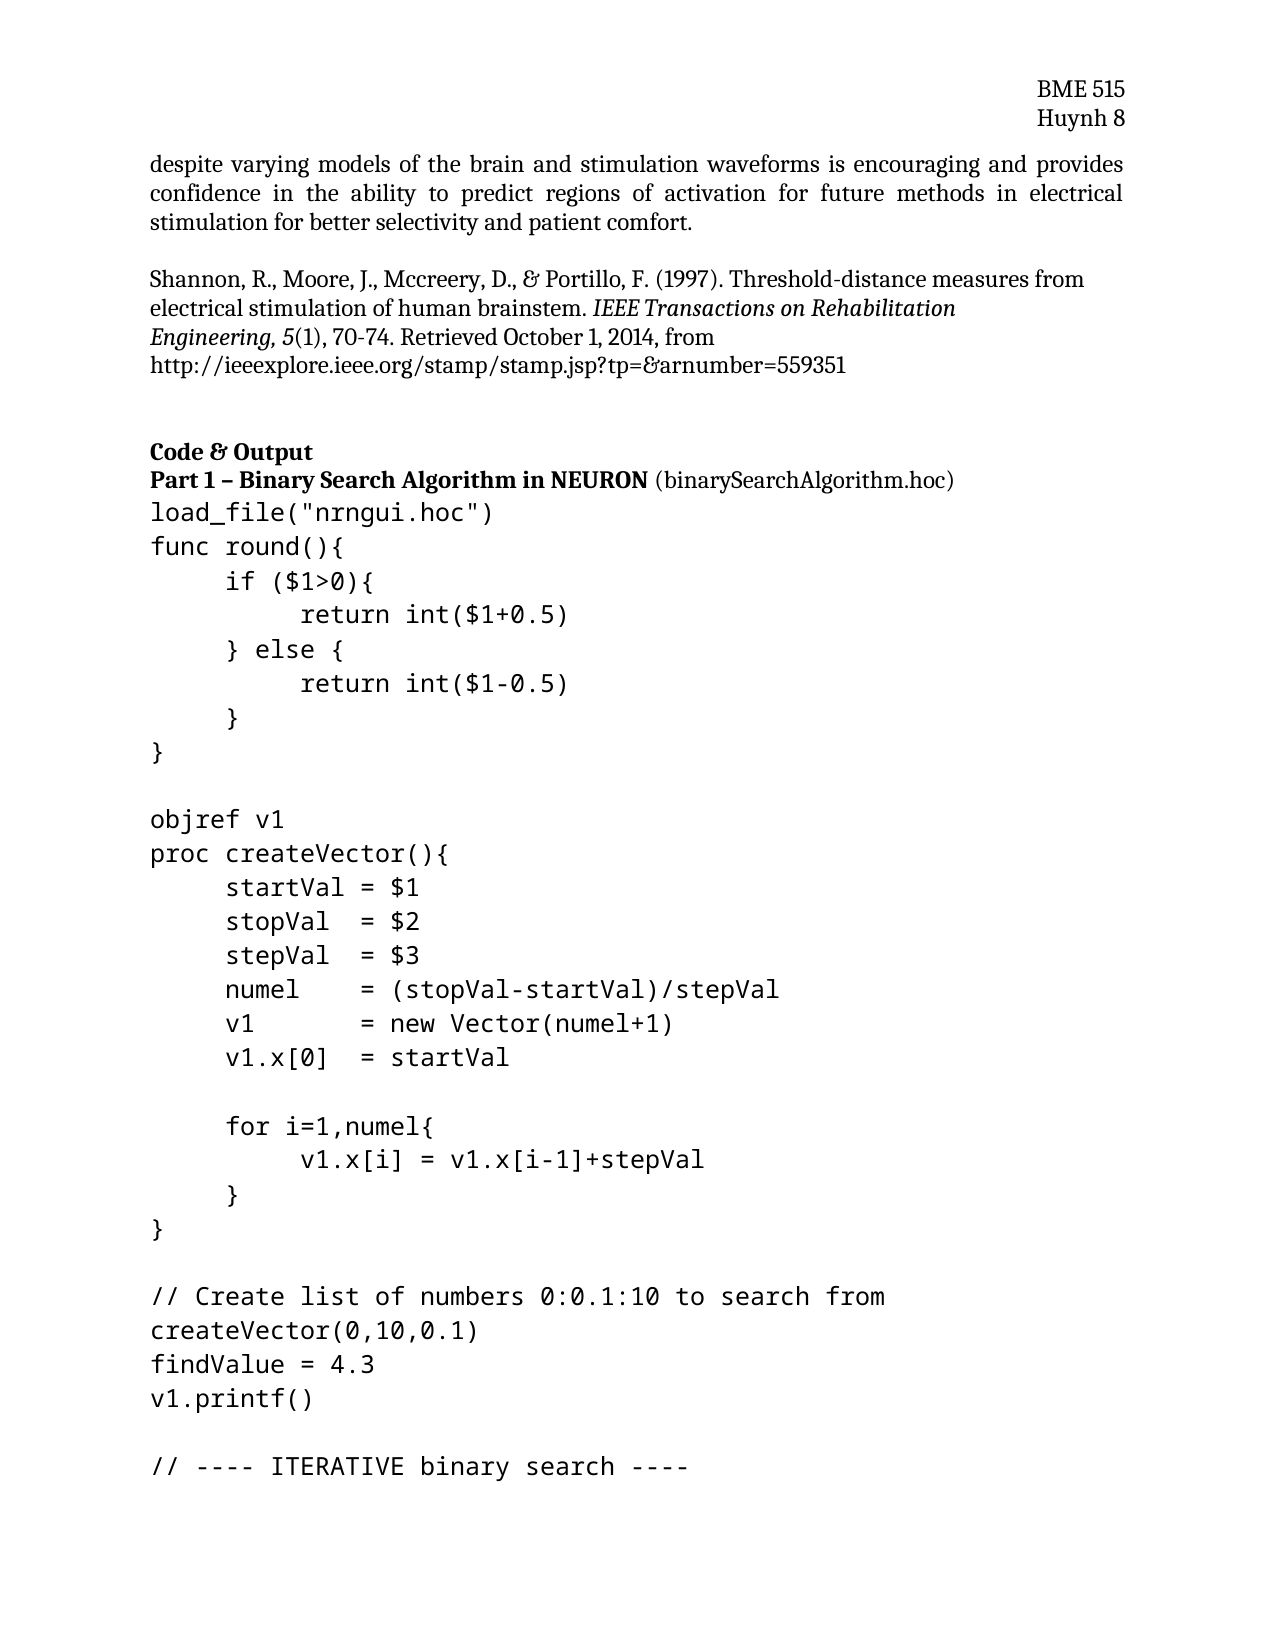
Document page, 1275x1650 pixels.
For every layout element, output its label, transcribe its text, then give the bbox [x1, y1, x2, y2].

text numel = (stopVal-startVal)/stepVal [150, 972, 1125, 1006]
text v1.printf() [150, 1381, 1125, 1415]
text return int($1+0.5) [150, 597, 1125, 631]
text stepVal = $3 [150, 938, 1125, 972]
text createVector(0,10,0.1) [150, 1312, 1125, 1347]
text } [150, 1210, 1125, 1244]
text } [150, 1176, 1125, 1210]
text proc createVector(){ [150, 836, 1125, 870]
text Code & Output [150, 437, 1125, 466]
text func round(){ [150, 529, 1125, 563]
text for i=1,numel{ [150, 1108, 1125, 1142]
text v1.x[0] = startVal [150, 1040, 1125, 1074]
text return int($1-0.5) [150, 665, 1125, 699]
text Shannon, R., Moore, J., Mccreery, D., & Portillo, F. (1997). Threshold-distance measures from electrical stimulation of human brainstem. IEEE Transactions on Rehabilitation Engineering, 5(1), 70-74. Retrieved October 1, 2014, from http://ieeexplore.ieee.org/stamp/stamp.jsp?tp=&arnumber=559351 [150, 265, 1125, 380]
text } [150, 699, 1125, 733]
text } [150, 733, 1125, 767]
text // ---- ITERATIVE binary search ---- [150, 1449, 1125, 1483]
text // Create list of numbers 0:0.1:10 to search from [150, 1278, 1125, 1312]
text findValue = 4.3 [150, 1347, 1125, 1381]
text if ($1>0){ [150, 563, 1125, 597]
text load_file("nrngui.hoc") [150, 495, 1125, 529]
text Part 1 – Binary Search Algorithm in NEURON (binarySearchAlgorithm.hoc) [150, 466, 1125, 495]
text startVal = $1 [150, 870, 1125, 904]
text objref v1 [150, 802, 1125, 836]
text v1.x[i] = v1.x[i-1]+stepVal [150, 1142, 1125, 1176]
text stopVal = $2 [150, 904, 1125, 938]
text } else { [150, 631, 1125, 665]
text v1 = new Vector(numel+1) [150, 1006, 1125, 1040]
